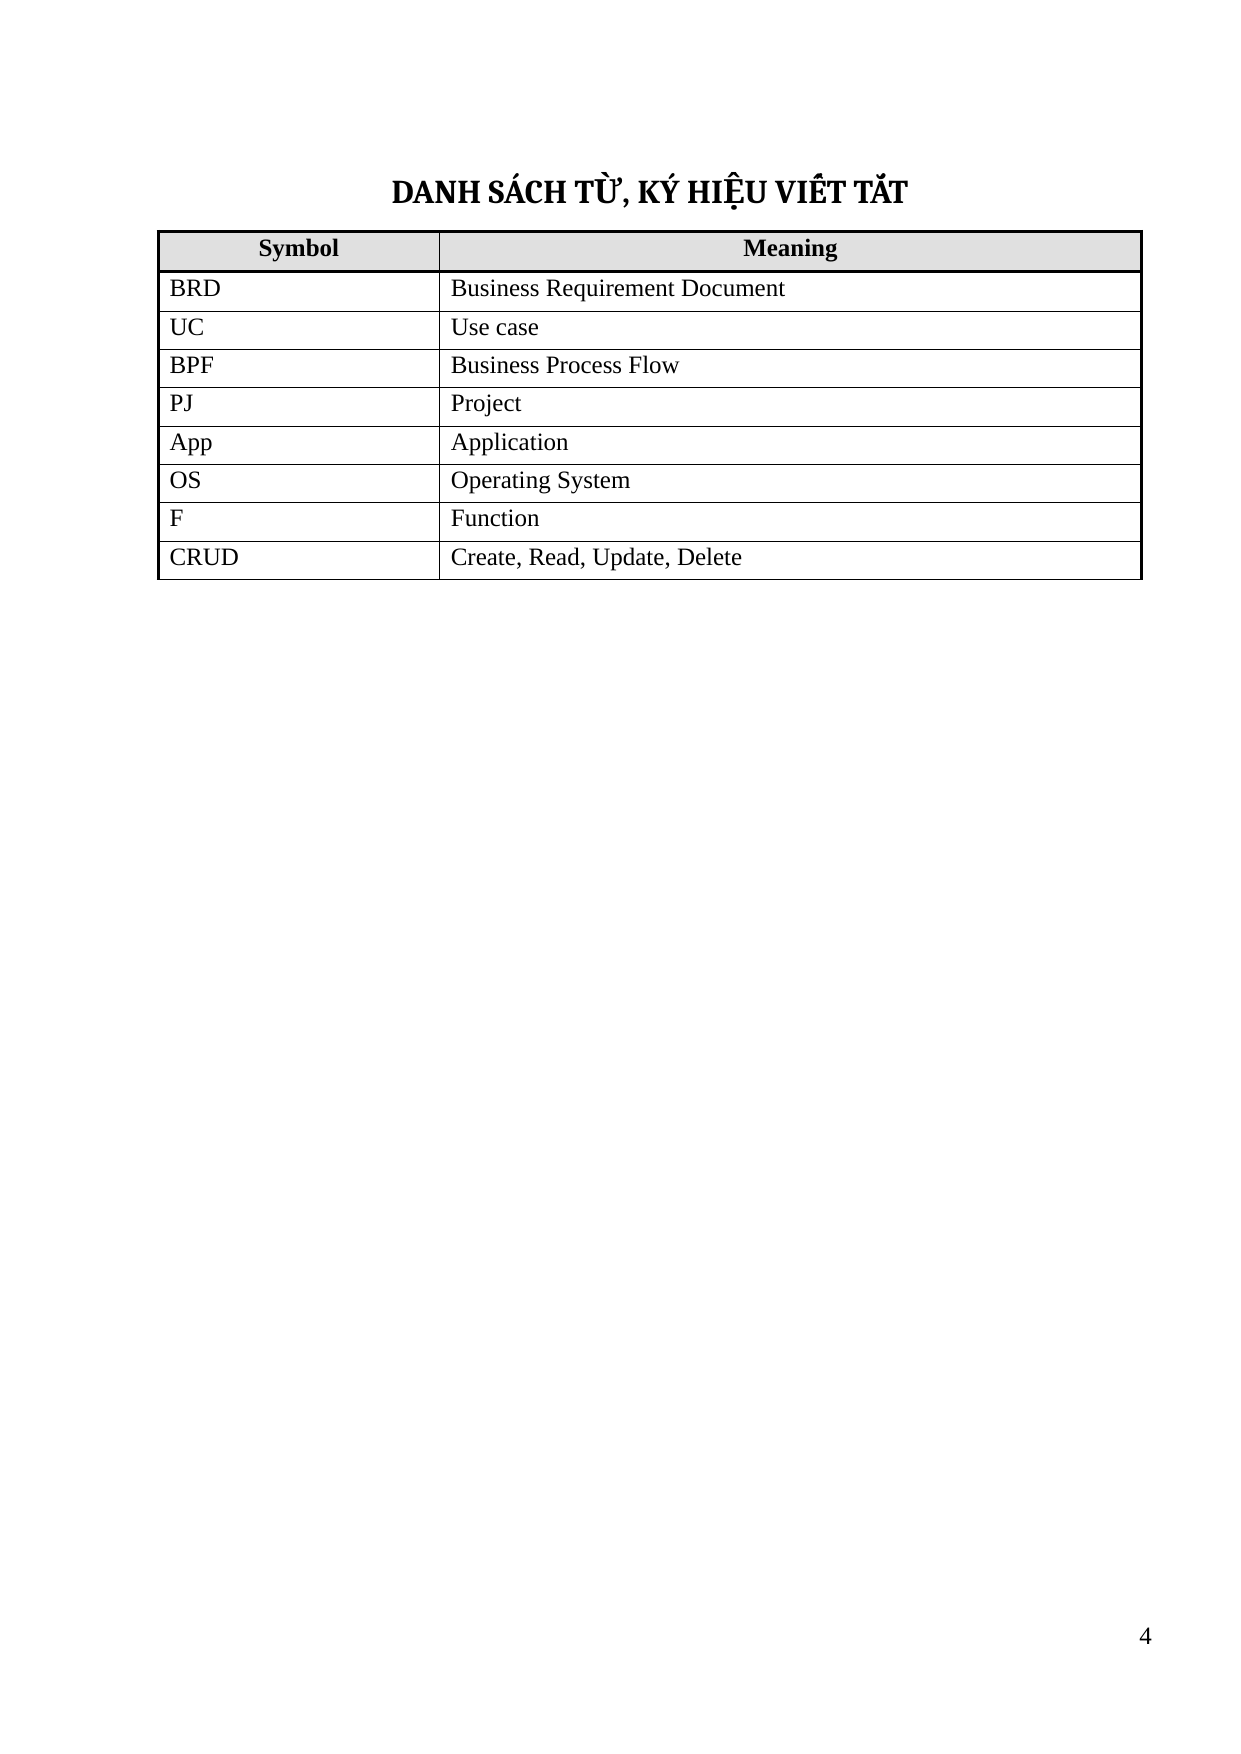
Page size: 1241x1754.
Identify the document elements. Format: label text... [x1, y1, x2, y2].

table_cell CRUD [160, 542, 439, 579]
table_cell BPF [160, 350, 439, 387]
table_cell BRD [160, 273, 439, 311]
table_cell UC [160, 312, 439, 349]
table_cell App [160, 427, 439, 464]
table_cell OS [160, 465, 439, 502]
table_cell PJ [160, 388, 439, 426]
table_cell Create, Read, Update, Delete [440, 542, 1140, 579]
table_cell Use case [440, 312, 1140, 349]
table_cell Business Process Flow [440, 350, 1140, 387]
table_cell Function [440, 503, 1140, 541]
table_header Meaning [440, 233, 1140, 270]
table_cell F [160, 503, 439, 541]
table_cell Operating System [440, 465, 1140, 502]
table_cell Application [440, 427, 1140, 464]
subtitle DANH SÁCH TỪ, KÝ HIỆU VIẾT TẮT [148, 174, 1152, 212]
table_header Symbol [160, 233, 439, 270]
table_cell Business Requirement Document [440, 273, 1140, 311]
table_cell Project [440, 388, 1140, 426]
